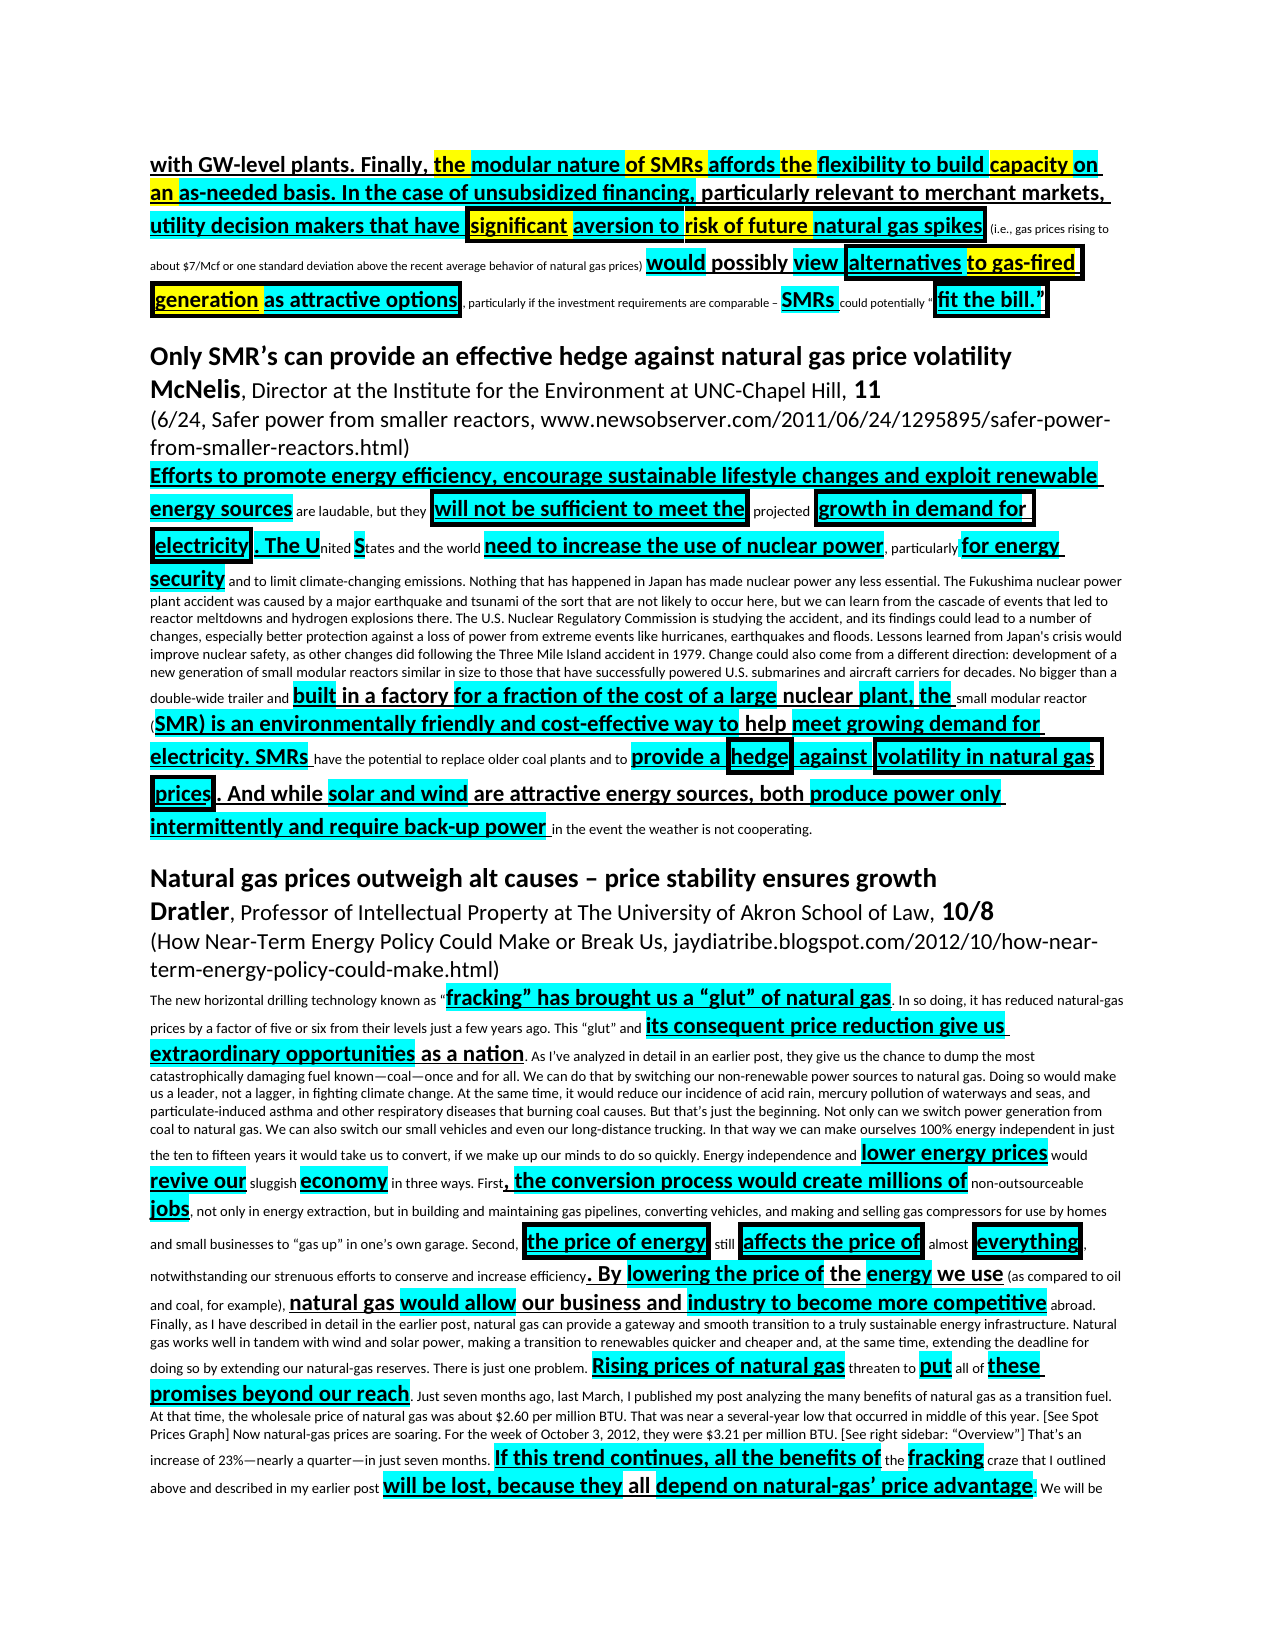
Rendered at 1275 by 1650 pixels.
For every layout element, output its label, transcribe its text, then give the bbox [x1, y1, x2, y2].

subtitle Only SMR’s can provide an effective hedge against natural gas price volatility [150, 339, 1125, 372]
text McNelis, Director at the Institute for the Environment at UNC-Chapel Hill, 11 [150, 372, 1125, 405]
text (How Near-Term Energy Policy Could Make or Break Us, jaydiatribe.blogspot.com/2012/10/how-near-term-energy-policy-could-make.html) [150, 927, 1125, 983]
text Efforts to promote energy efficiency, encourage sustainable lifestyle changes and exploit renewable energy sources are laudable, but they will not be sufficient to meet the projected growth in demand for electricity. The United States and the world need to increase the use of nuclear power, particularly for energy security and to limit climate-changing emissions. Nothing that has happened in Japan has made nuclear power any less essential. The Fukushima nuclear power plant accident was caused by a major earthquake and tsunami of the sort that are not likely to occur here, but we can learn from the cascade of events that led to reactor meltdowns and hydrogen explosions there. The U.S. Nuclear Regulatory Commission is studying the accident, and its findings could lead to a number of changes, especially better protection against a loss of power from extreme events like hurricanes, earthquakes and floods. Lessons learned from Japan's crisis would improve nuclear safety, as other changes did following the Three Mile Island accident in 1979. Change could also come from a different direction: development of a new generation of small modular reactors similar in size to those that have successfully powered U.S. submarines and aircraft carriers for decades. No bigger than a double-wide trailer and built in a factory for a fraction of the cost of a large nuclear plant, the small modular reactor (SMR) is an environmentally friendly and cost-effective way to help meet growing demand for electricity. SMRs have the potential to replace older coal plants and to provide a hedge against volatility in natural gas prices. And while solar and wind are attractive energy sources, both produce power only intermittently and require back-up power in the event the weather is not cooperating. [150, 461, 1125, 840]
subtitle Natural gas prices outweigh alt causes – price stability ensures growth [150, 861, 1125, 894]
text Dratler, Professor of Intellectual Property at The University of Akron School of Law, 10/8 [150, 894, 1125, 927]
text (6/24, Safer power from smaller reactors, www.newsobserver.com/2011/06/24/1295895/safer-power-from-smaller-reactors.html) [150, 405, 1125, 461]
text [150, 150, 1125, 318]
